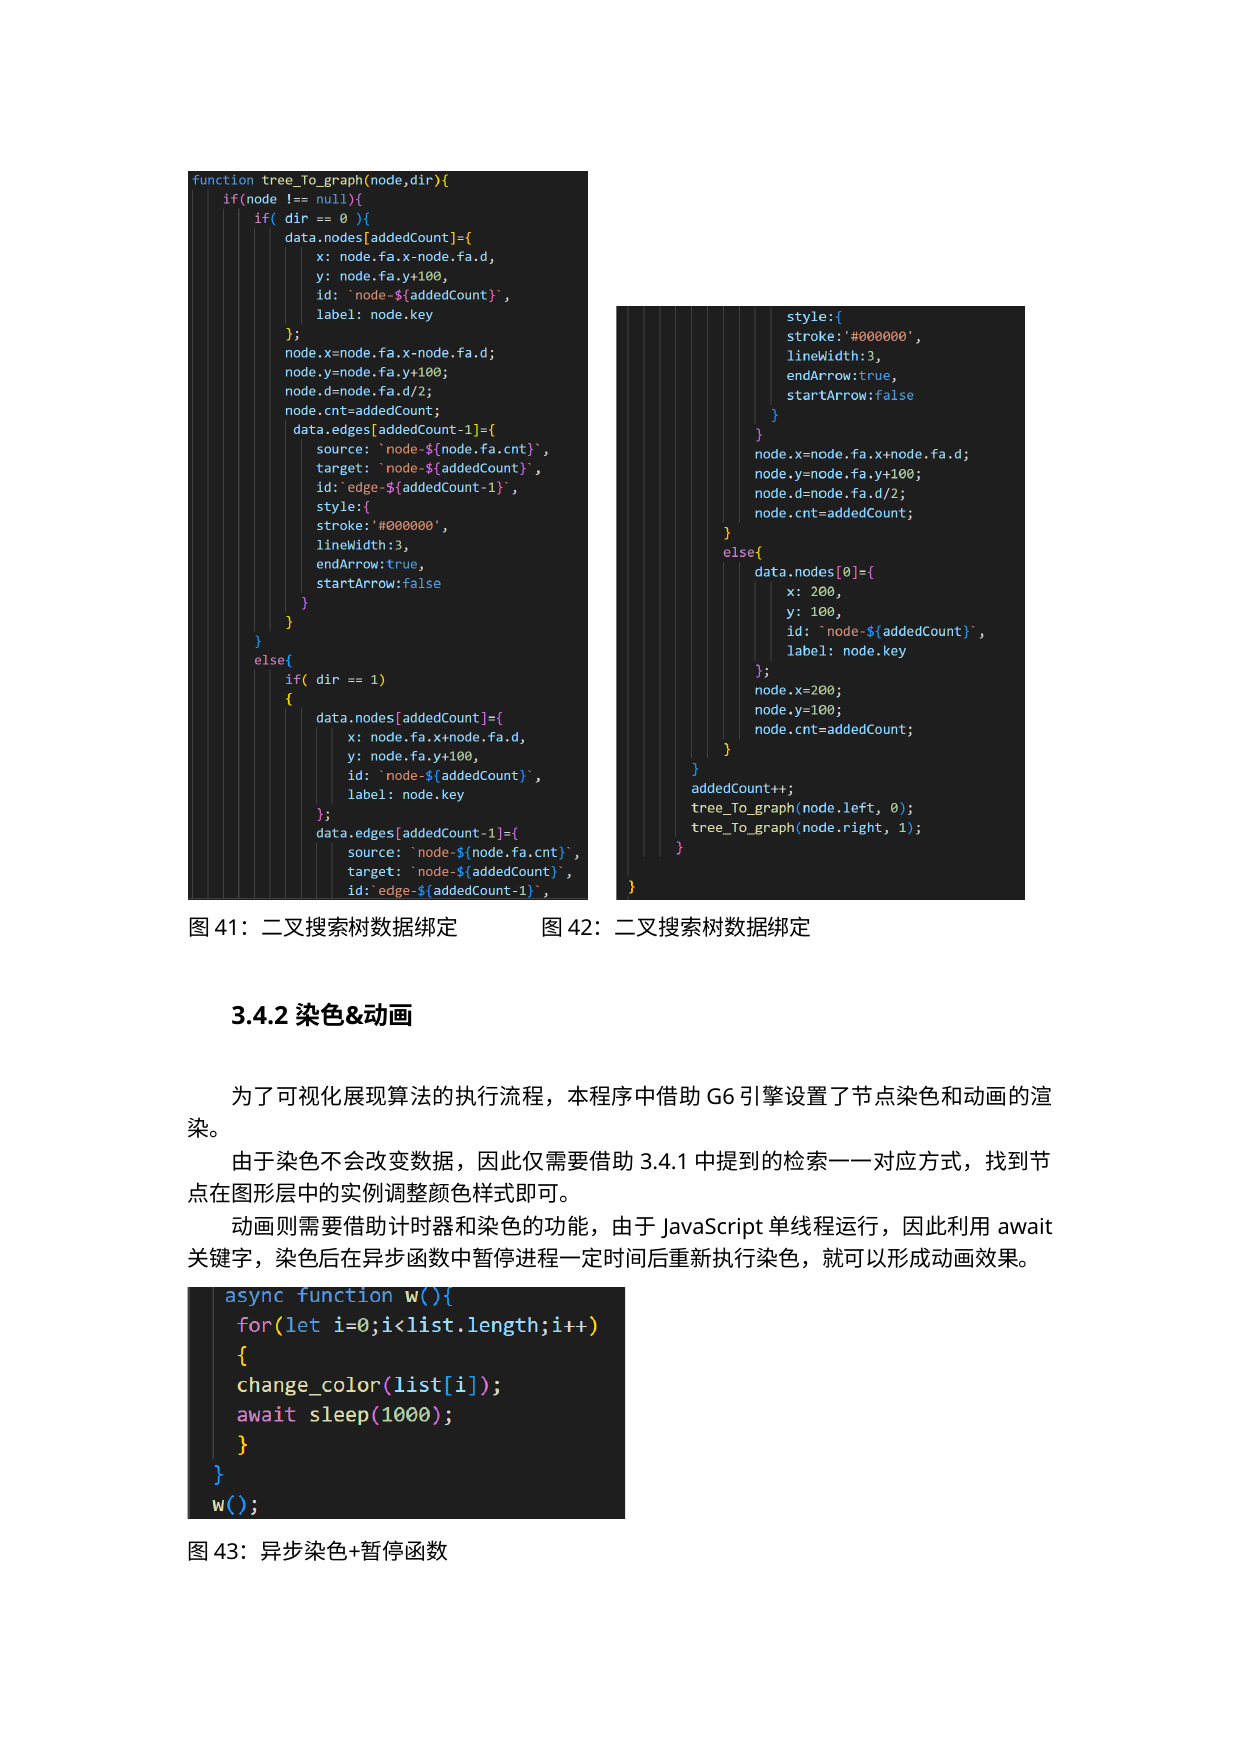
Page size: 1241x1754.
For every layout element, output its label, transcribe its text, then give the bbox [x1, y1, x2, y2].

text 动画则需要借助计时器和染色的功能，由于JavaScript单线程运行，因此利用await关键字，染色后在异步函数中暂停进程一定时间后重新执行染色，就可以形成动画效果。 [187, 1208, 1053, 1273]
text 图43：异步染色+暂停函数 [150, 1533, 1053, 1566]
picture [188, 171, 588, 900]
picture [616, 306, 1025, 900]
text 图41：二叉搜索树数据绑定 图42：二叉搜索树数据绑定 [188, 909, 1053, 942]
text 为了可视化展现算法的执行流程，本程序中借助G6引擎设置了节点染色和动画的渲染。 [187, 1078, 1053, 1143]
text 由于染色不会改变数据，因此仅需要借助3.4.1中提到的检索一一对应方式，找到节点在图形层中的实例调整颜色样式即可。 [187, 1143, 1053, 1208]
picture [187, 1287, 625, 1519]
subtitle 3.4.2 染色&动画 [231, 981, 1053, 1046]
